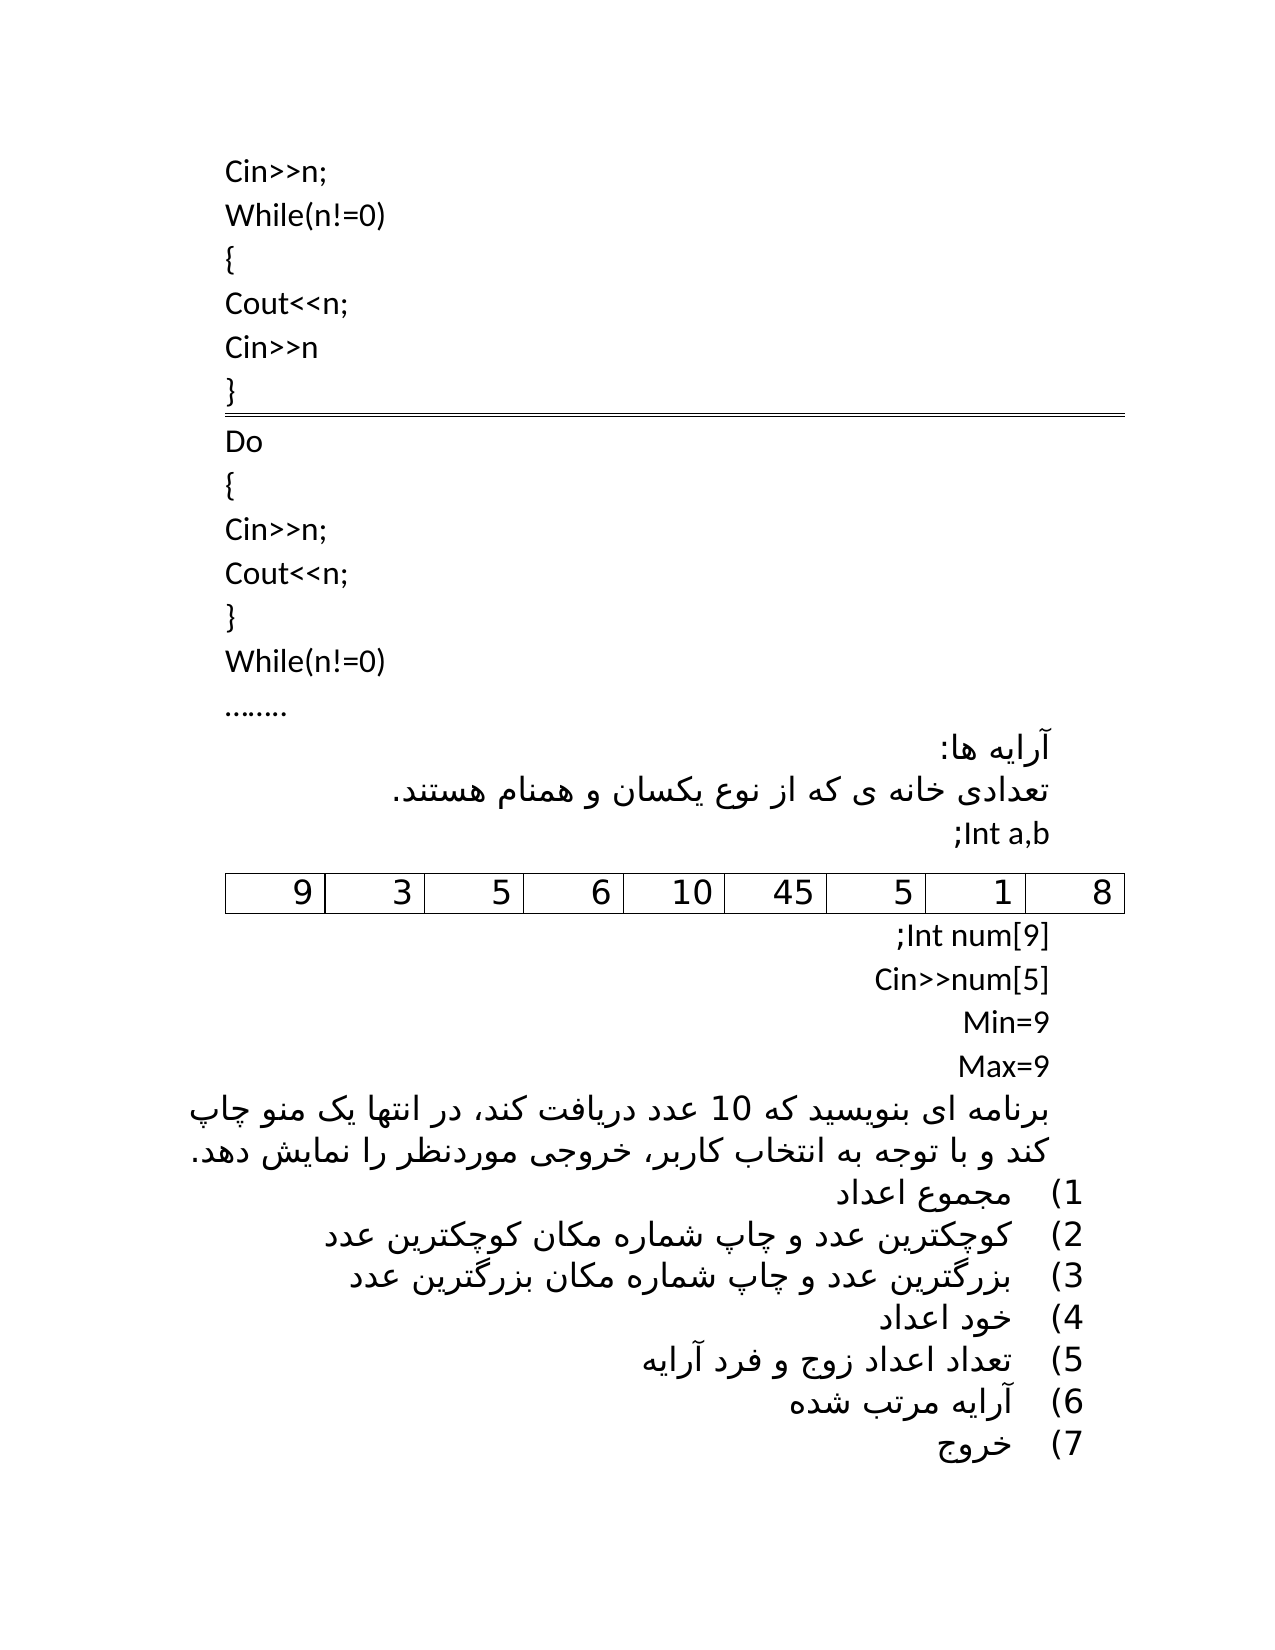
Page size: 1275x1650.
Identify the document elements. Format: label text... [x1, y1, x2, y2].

list Cin>>n; [225, 508, 1125, 549]
table_header 1 [926, 874, 1025, 912]
list Cin>>num[5] [150, 957, 1050, 998]
list تعداد اعداد زوج و فرد آرایه [150, 1341, 1050, 1379]
table_header 45 [725, 874, 826, 912]
list } [225, 370, 1125, 413]
list } [225, 596, 1125, 637]
list Cin>>n; [225, 150, 1125, 191]
list Max=9 [150, 1045, 1050, 1086]
list خود اعداد [150, 1299, 1050, 1338]
list While(n!=0) [225, 640, 1125, 681]
table_header 8 [1026, 874, 1124, 912]
list Cout<<n; [225, 282, 1125, 323]
list آرایه مرتب شده [150, 1382, 1050, 1421]
list Int num[9]; [150, 913, 1050, 954]
list Cin>>n [225, 326, 1125, 367]
list برنامه ای بنویسید که 10 عدد دریافت کند، در انتها یک منو چاپ کند و با توجه به انتخاب کاربر، خروجی موردنظر را نمایش دهد. [150, 1089, 1050, 1170]
table_header 10 [624, 874, 724, 912]
list خروج [150, 1424, 1050, 1463]
list Do [225, 421, 1125, 461]
list آرایه ها: [150, 728, 1050, 767]
table_header 5 [425, 874, 523, 912]
list While(n!=0) [225, 194, 1125, 235]
table_header 3 [326, 874, 424, 912]
table_header 9 [226, 874, 324, 912]
list بزرگترین عدد و چاپ شماره مکان بزرگترین عدد [150, 1257, 1050, 1296]
list کوچکترین عدد و چاپ شماره مکان کوچکترین عدد [150, 1215, 1050, 1254]
list Cout<<n; [225, 552, 1125, 593]
list { [225, 464, 1125, 505]
list Min=9 [150, 1001, 1050, 1042]
table_header 6 [524, 874, 623, 912]
list Int a,b; [150, 812, 1050, 853]
list مجموع اعداد [150, 1173, 1050, 1212]
table_header 5 [827, 874, 925, 912]
list تعدادی خانه ی که از نوع یکسان و همنام هستند. [150, 770, 1050, 809]
list { [225, 238, 1125, 279]
list …….. [225, 684, 1125, 725]
